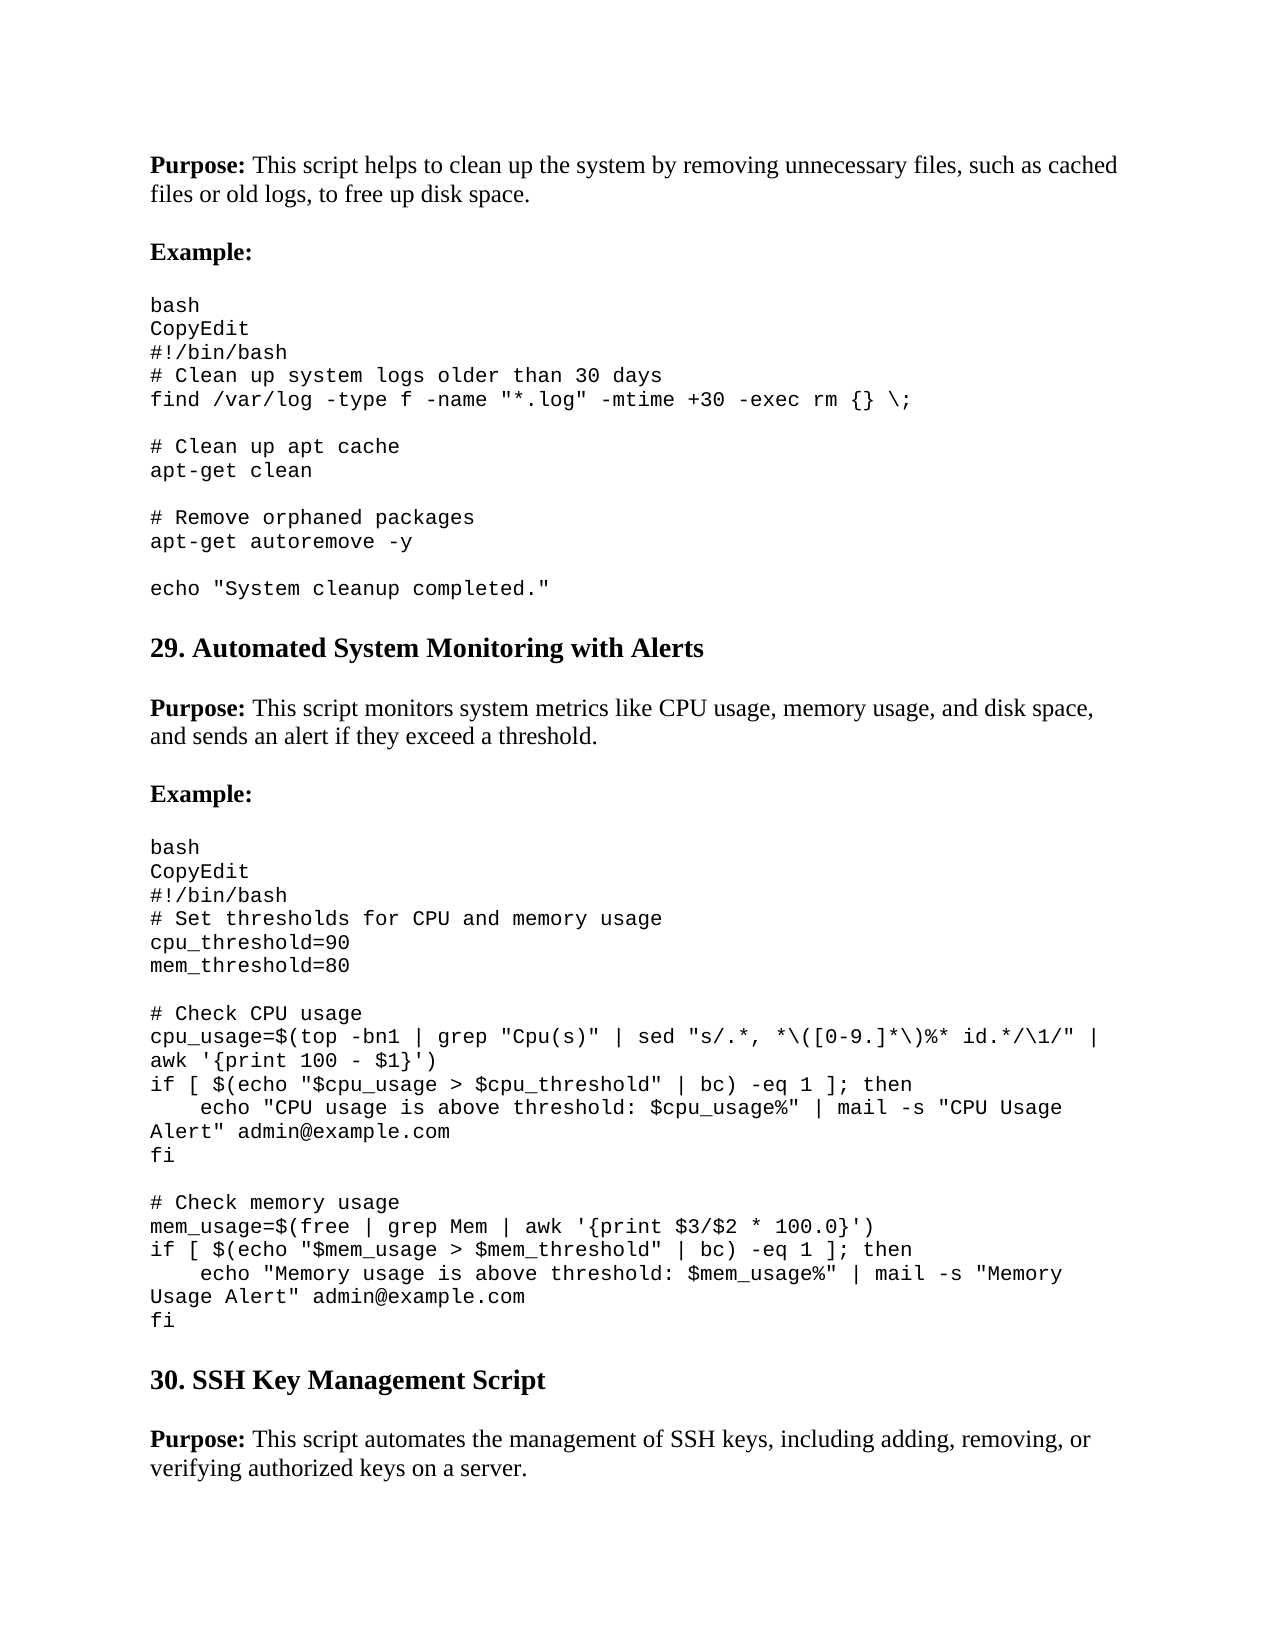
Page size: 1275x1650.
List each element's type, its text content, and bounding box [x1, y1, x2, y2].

text apt-get autoremove -y [150, 531, 1125, 555]
text 29. Automated System Monitoring with Alerts [150, 631, 1125, 663]
text if [ $(echo "$cpu_usage > $cpu_threshold" | bc) -eq 1 ]; then [150, 1074, 1125, 1097]
text apt-get clean [150, 460, 1125, 484]
text # Check CPU usage [150, 1003, 1125, 1026]
text # Set thresholds for CPU and memory usage [150, 908, 1125, 932]
text # Clean up apt cache [150, 436, 1125, 460]
text CopyEdit [150, 861, 1125, 884]
text cpu_threshold=90 [150, 932, 1125, 956]
text mem_threshold=80 [150, 956, 1125, 979]
text mem_usage=$(free | grep Mem | awk '{print $3/$2 * 100.0}') [150, 1216, 1125, 1239]
text Purpose: This script monitors system metrics like CPU usage, memory usage, and disk space, and sends an alert if they exceed a threshold. [150, 693, 1125, 750]
text echo "CPU usage is above threshold: $cpu_usage%" | mail -s "CPU Usage Alert" admin@example.com [150, 1097, 1125, 1145]
text # Clean up system logs older than 30 days [150, 366, 1125, 389]
text find /var/log -type f -name "*.log" -mtime +30 -exec rm {} \; [150, 389, 1125, 413]
text echo "Memory usage is above threshold: $mem_usage%" | mail -s "Memory Usage Alert" admin@example.com [150, 1263, 1125, 1310]
text Purpose: This script helps to clean up the system by removing unnecessary files, such as cached files or old logs, to free up disk space. [150, 150, 1125, 207]
text #!/bin/bash [150, 342, 1125, 366]
text bash [150, 294, 1125, 318]
text echo "System cleanup completed." [150, 578, 1125, 602]
text Purpose: This script automates the management of SSH keys, including adding, removing, or verifying authorized keys on a server. [150, 1424, 1125, 1482]
text Example: [150, 237, 1125, 265]
text CopyEdit [150, 318, 1125, 342]
text 30. SSH Key Management Script [150, 1363, 1125, 1395]
text cpu_usage=$(top -bn1 | grep "Cpu(s)" | sed "s/.*, *\([0-9.]*\)%* id.*/\1/" | awk '{print 100 - $1}') [150, 1026, 1125, 1074]
text # Check memory usage [150, 1192, 1125, 1216]
text fi [150, 1310, 1125, 1334]
text # Remove orphaned packages [150, 507, 1125, 531]
text bash [150, 837, 1125, 861]
text if [ $(echo "$mem_usage > $mem_threshold" | bc) -eq 1 ]; then [150, 1239, 1125, 1263]
text #!/bin/bash [150, 884, 1125, 908]
text Example: [150, 779, 1125, 808]
text fi [150, 1145, 1125, 1168]
